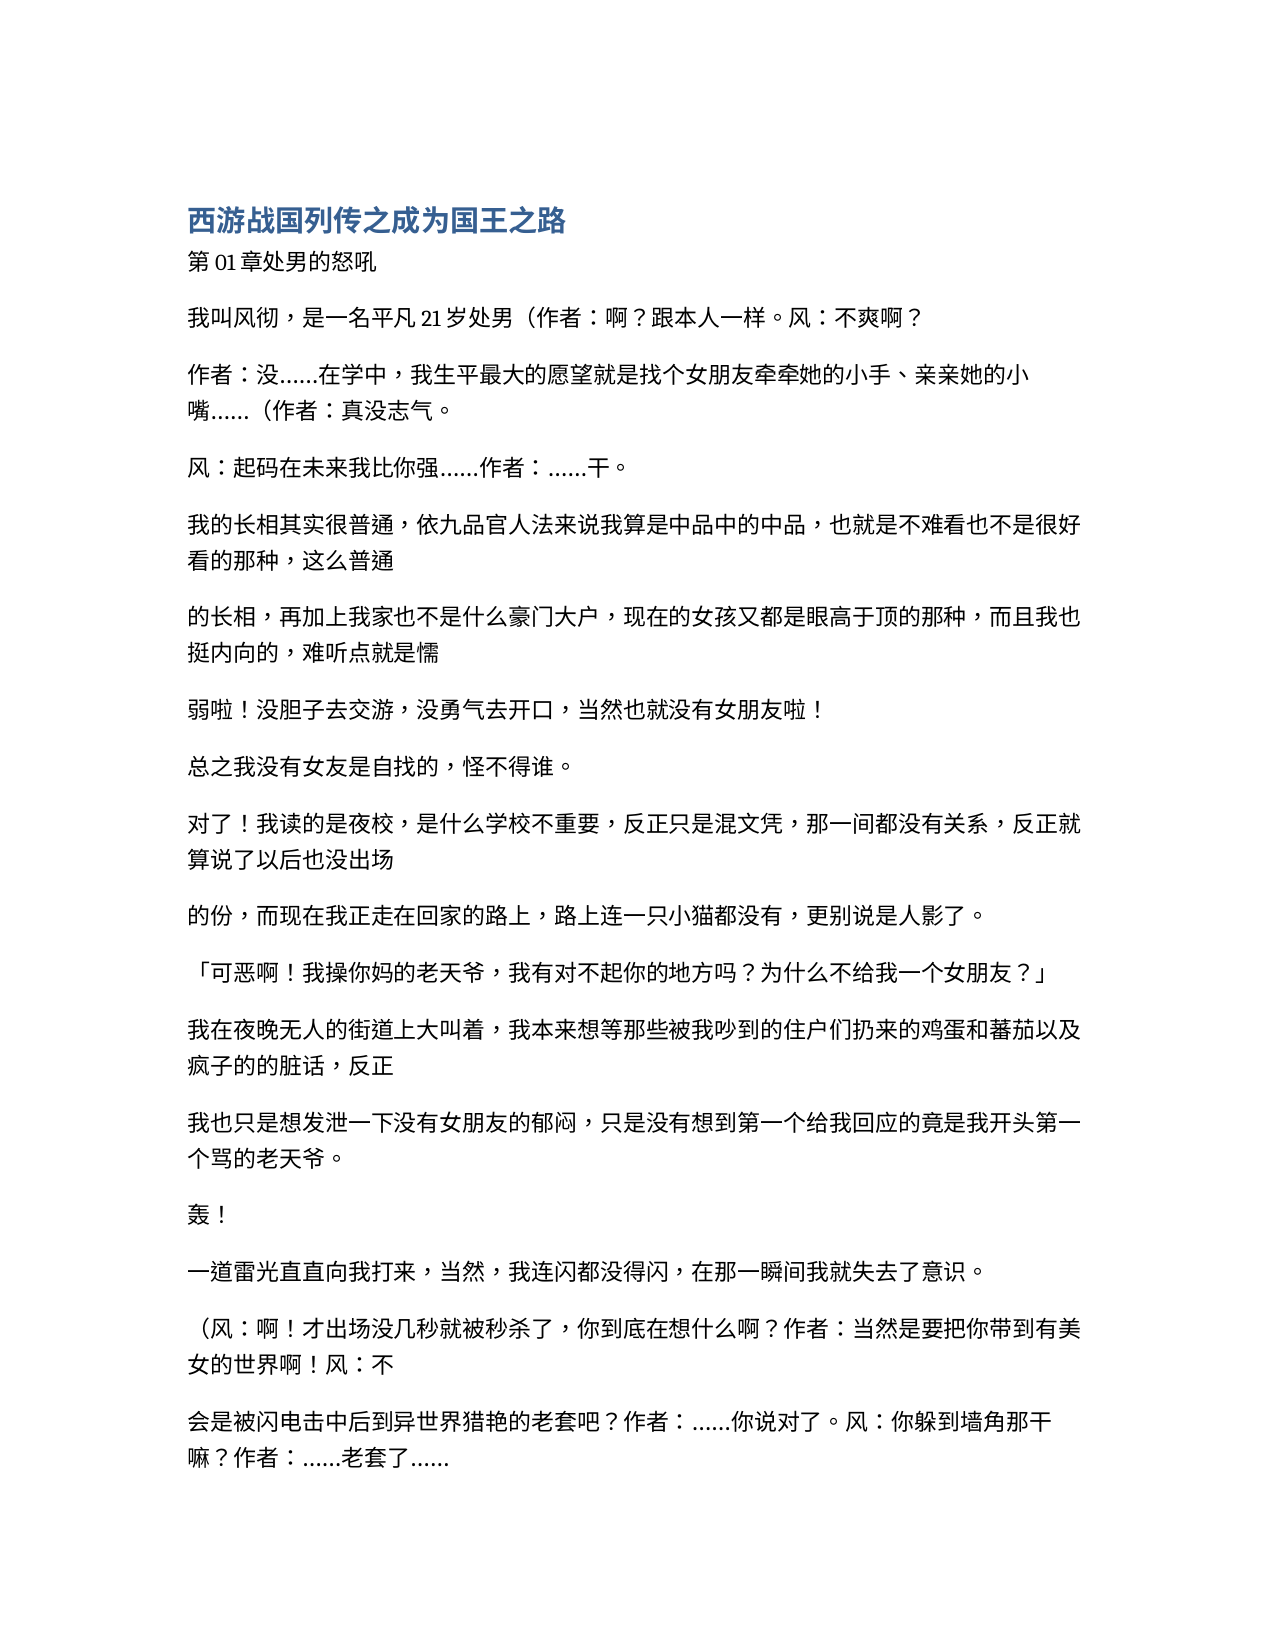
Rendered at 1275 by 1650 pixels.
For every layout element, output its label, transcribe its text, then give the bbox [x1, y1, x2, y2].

text 第01章处男的怒吼 [187, 246, 1087, 277]
text 的长相，再加上我家也不是什么豪门大户，现在的女孩又都是眼高于顶的那种，而且我也挺内向的，难听点就是懦 [187, 601, 1087, 668]
text 一道雷光直直向我打来，当然，我连闪都没得闪，在那一瞬间我就失去了意识。 [187, 1256, 1087, 1287]
text 作者：没……在学中，我生平最大的愿望就是找个女朋友牵牵她的小手、亲亲她的小嘴……（作者：真没志气。 [187, 359, 1087, 426]
text 我的长相其实很普通，依九品官人法来说我算是中品中的中品，也就是不难看也不是很好看的那种，这么普通 [187, 509, 1087, 576]
text 弱啦！没胆子去交游，没勇气去开口，当然也就没有女朋友啦！ [187, 694, 1087, 725]
text 我在夜晚无人的街道上大叫着，我本来想等那些被我吵到的住户们扔来的鸡蛋和蕃茄以及疯子的的脏话，反正 [187, 1014, 1087, 1081]
text 轰！ [187, 1199, 1087, 1231]
text 的份，而现在我正走在回家的路上，路上连一只小猫都没有，更别说是人影了。 [187, 900, 1087, 932]
text 「可恶啊！我操你妈的老天爷，我有对不起你的地方吗？为什么不给我一个女朋友？」 [187, 957, 1087, 988]
text 风：起码在未来我比你强……作者：……干。 [187, 452, 1087, 483]
text （风：啊！才出场没几秒就被秒杀了，你到底在想什么啊？作者：当然是要把你带到有美女的世界啊！风：不 [187, 1313, 1087, 1380]
text 会是被闪电击中后到异世界猎艳的老套吧？作者：……你说对了。风：你躲到墙角那干嘛？作者：……老套了…… [187, 1406, 1087, 1473]
text 我也只是想发泄一下没有女朋友的郁闷，只是没有想到第一个给我回应的竟是我开头第一个骂的老天爷。 [187, 1107, 1087, 1174]
text 我叫风彻，是一名平凡21岁处男（作者：啊？跟本人一样。风：不爽啊？ [187, 302, 1087, 334]
subtitle 西游战国列传之成为国王之路 [187, 200, 1087, 240]
text 对了！我读的是夜校，是什么学校不重要，反正只是混文凭，那一间都没有关系，反正就算说了以后也没出场 [187, 808, 1087, 875]
text 总之我没有女友是自找的，怪不得谁。 [187, 751, 1087, 782]
